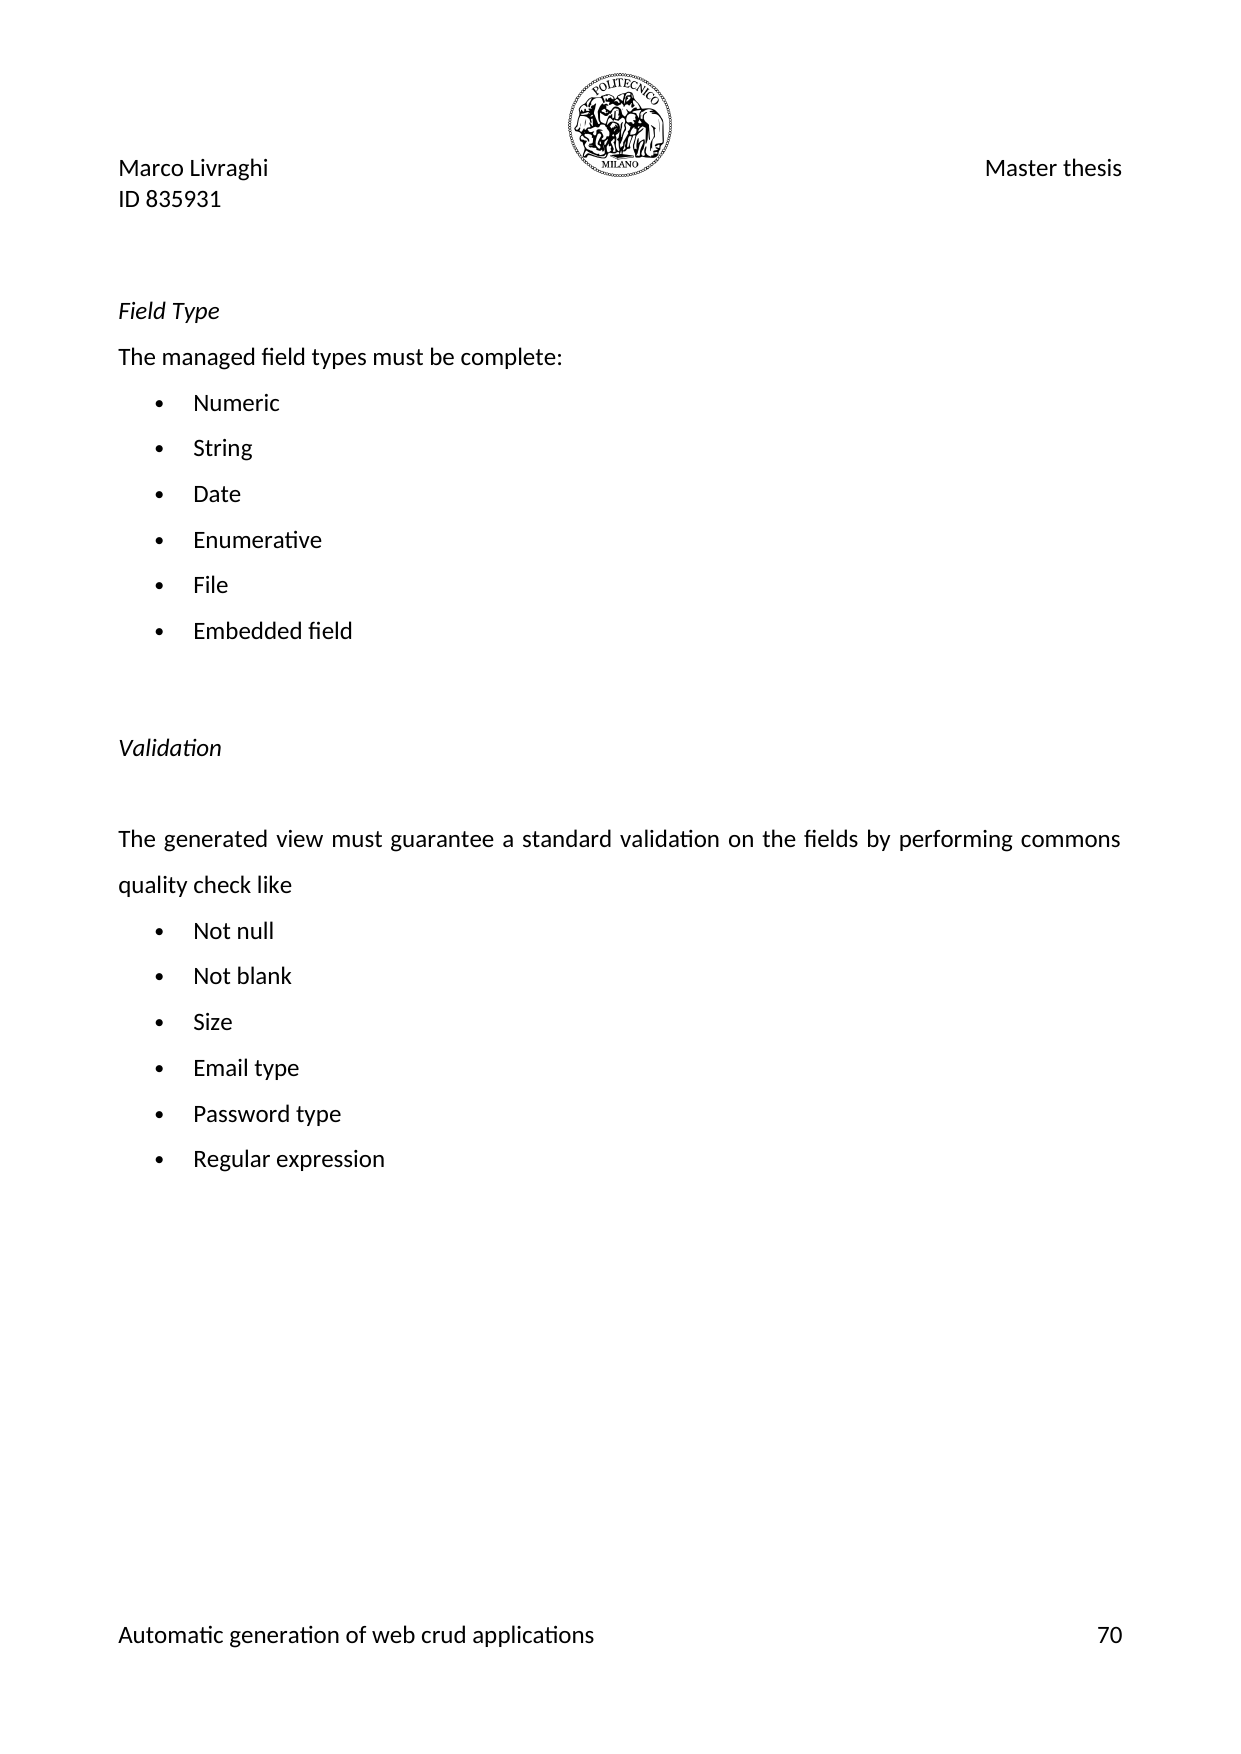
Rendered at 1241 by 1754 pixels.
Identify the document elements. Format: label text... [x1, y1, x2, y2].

text The generated view must guarantee a standard validation on the fields by performing commons quality check like [118, 823, 1122, 899]
list Size [156, 1006, 1122, 1037]
list Enumerative [156, 524, 1122, 554]
list Embedded field [156, 615, 1122, 646]
text Field Type [118, 295, 1122, 326]
list Email type [156, 1052, 1122, 1082]
list Numeric [156, 387, 1122, 417]
list Date [156, 478, 1122, 509]
list Regular expression [156, 1143, 1122, 1174]
list String [156, 432, 1122, 463]
list Password type [156, 1098, 1122, 1128]
picture [568, 73, 672, 177]
text The managed field types must be complete: [118, 341, 1122, 372]
list File [156, 570, 1122, 600]
text Validation [118, 732, 1122, 762]
list Not null [156, 915, 1122, 945]
list Not blank [156, 961, 1122, 991]
